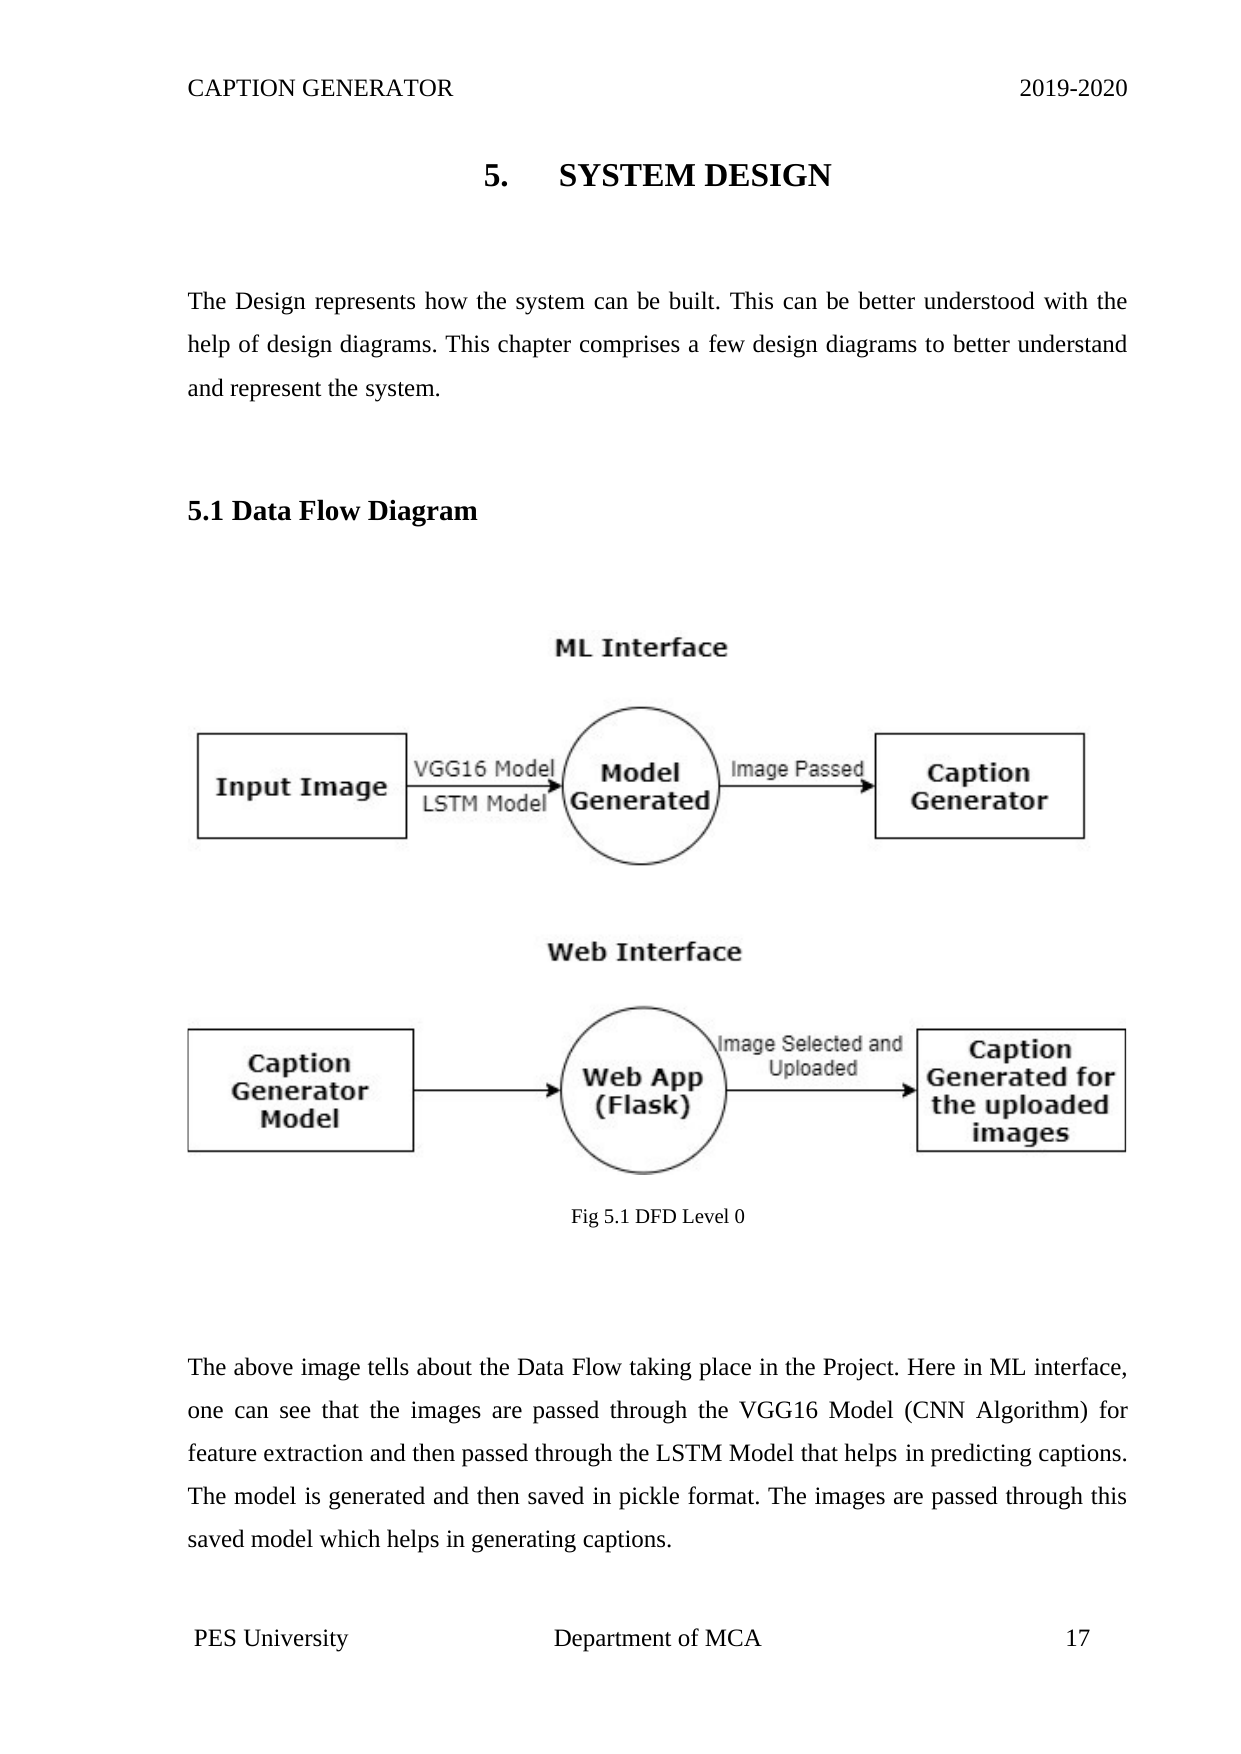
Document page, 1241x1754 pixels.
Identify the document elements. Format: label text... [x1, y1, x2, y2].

text The above image tells about the Data Flow taking place in the Project. Here in ML interface, one can see that the images are passed through the VGG16 Model (CNN Algorithm) for feature extraction and then passed through the LSTM Model that helps in predicting captions. The model is generated and then saved in pickle format. The images are passed through this saved model which helps in generating captions. [187, 1352, 1128, 1553]
subtitle Data Flow Diagram [187, 493, 1190, 526]
text The Design represents how the system can be built. This can be better understood with the help of design diagrams. This chapter comprises a few design diagrams to better understand and represent the system. [187, 286, 1127, 401]
picture [187, 630, 1127, 1175]
subtitle SYSTEM DESIGN [483, 155, 1190, 193]
text Fig 5.1 DFD Level 0 [185, 1204, 1130, 1228]
